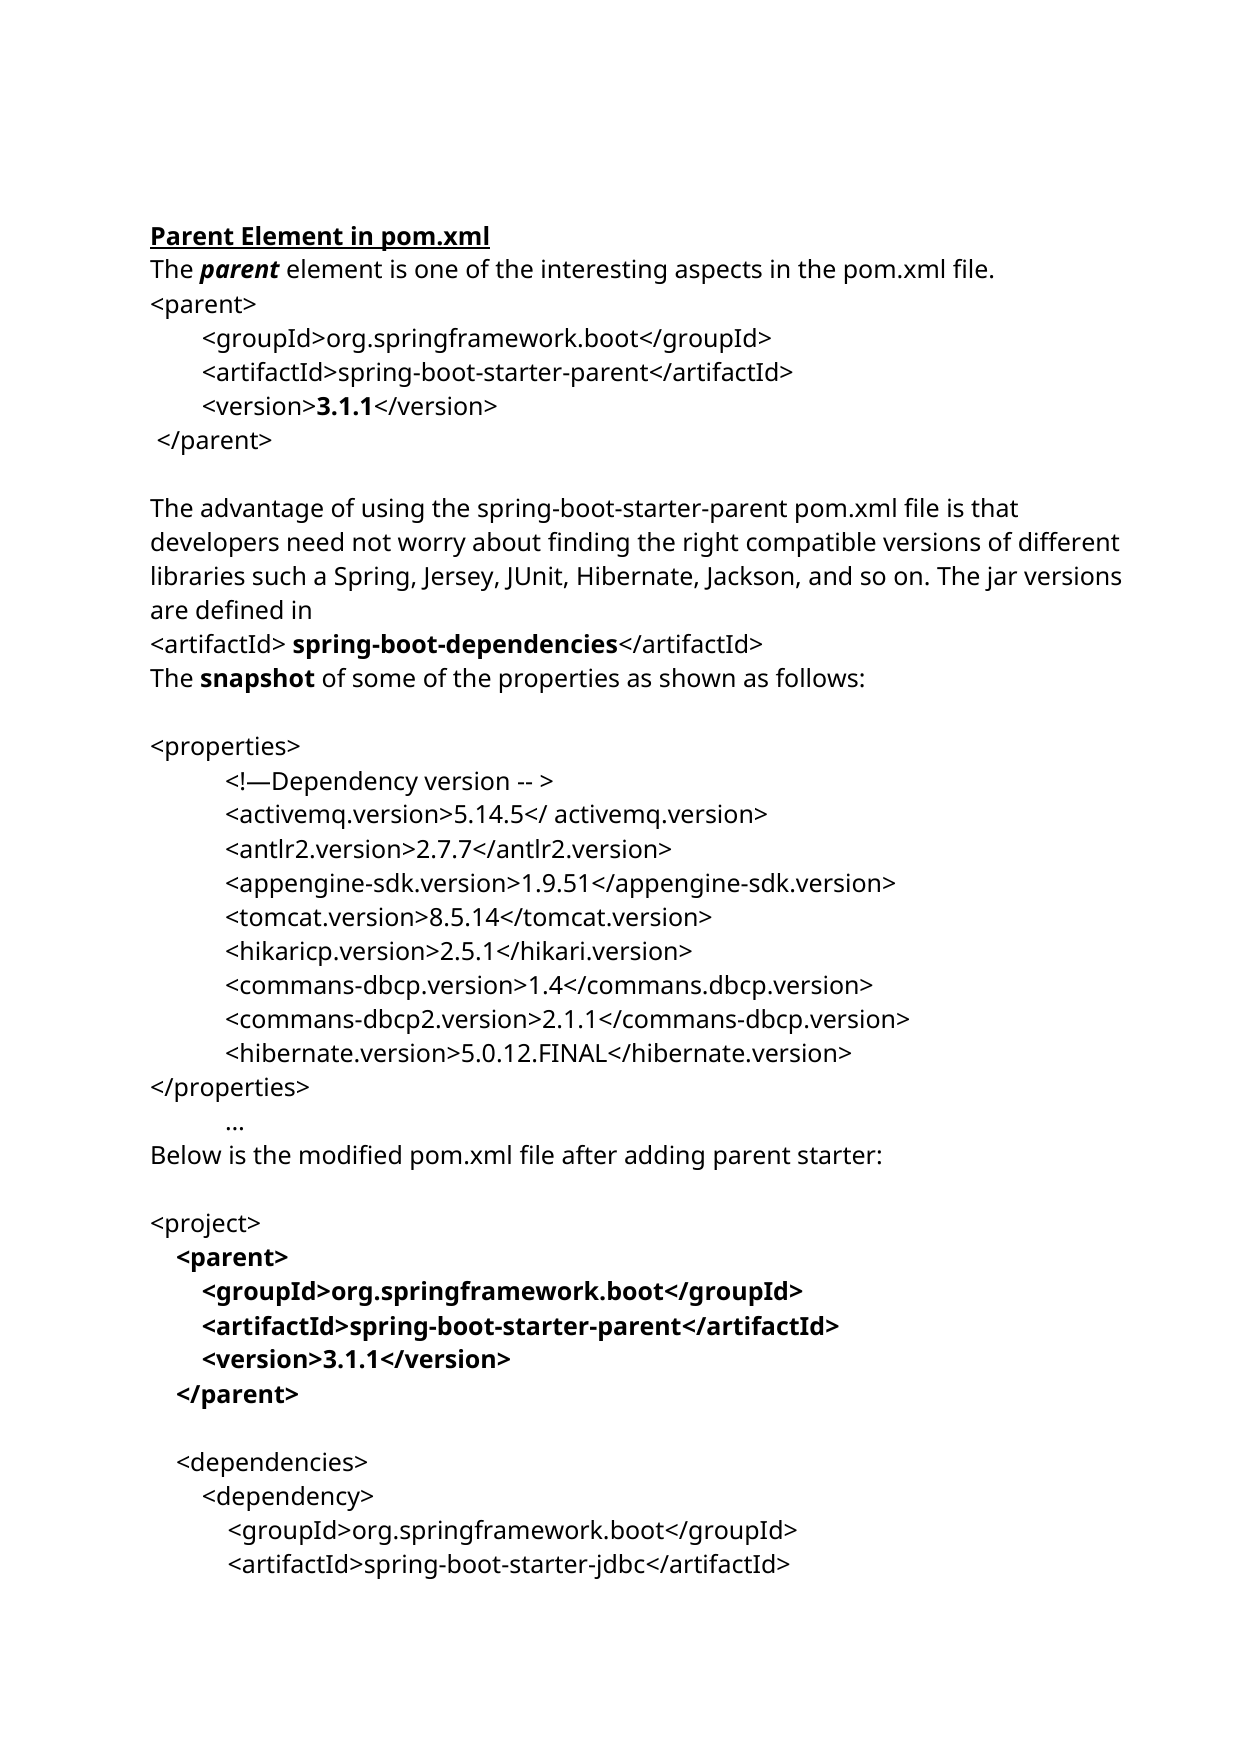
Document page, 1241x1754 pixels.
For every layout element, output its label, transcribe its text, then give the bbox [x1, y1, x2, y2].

text <dependency> [150, 1478, 1155, 1512]
text <artifactId>spring-boot-starter-jdbc</artifactId> [150, 1547, 1155, 1581]
text <!—Dependency version -- > [150, 763, 1155, 797]
text <parent> [150, 286, 1155, 320]
text <activemq.version>5.14.5</ activemq.version> [150, 797, 1155, 831]
text <dependencies> [150, 1444, 1155, 1478]
text <commans-dbcp2.version>2.1.1</commans-dbcp.version> [150, 1002, 1155, 1036]
text <antlr2.version>2.7.7</antlr2.version> [150, 831, 1155, 865]
text <version>3.1.1</version> [150, 388, 1155, 422]
text <groupId>org.springframework.boot</groupId> [150, 1512, 1155, 1547]
text <version>3.1.1</version> [150, 1342, 1155, 1376]
text Below is the modified pom.xml file after adding parent starter: [150, 1138, 1155, 1172]
text </parent> [150, 422, 1155, 457]
text … [150, 1104, 1155, 1138]
text <artifactId>spring-boot-starter-parent</artifactId> [150, 354, 1155, 388]
text The advantage of using the spring-boot-starter-parent pom.xml file is that developers need not worry about finding the right compatible versions of different libraries such a Spring, Jersey, JUnit, Hibernate, Jackson, and so on. The jar versions are defined in [150, 491, 1155, 627]
text <hikaricp.version>2.5.1</hikari.version> [150, 933, 1155, 967]
text <project> [150, 1206, 1155, 1240]
text <tomcat.version>8.5.14</tomcat.version> [150, 899, 1155, 933]
text The snapshot of some of the properties as shown as follows: [150, 661, 1155, 695]
text <groupId>org.springframework.boot</groupId> [150, 320, 1155, 354]
text <appengine-sdk.version>1.9.51</appengine-sdk.version> [150, 865, 1155, 899]
text <properties> [150, 729, 1155, 763]
text Parent Element in pom.xml [150, 218, 1155, 252]
text <parent> [150, 1240, 1155, 1274]
text <artifactId>spring-boot-starter-parent</artifactId> [150, 1308, 1155, 1342]
text <groupId>org.springframework.boot</groupId> [150, 1274, 1155, 1308]
text The parent element is one of the interesting aspects in the pom.xml file. [150, 252, 1155, 286]
text </parent> [150, 1376, 1155, 1410]
text <artifactId> spring-boot-dependencies</artifactId> [150, 627, 1155, 661]
text <hibernate.version>5.0.12.FINAL</hibernate.version> [150, 1036, 1155, 1070]
text </properties> [150, 1070, 1155, 1104]
text <commans-dbcp.version>1.4</commans.dbcp.version> [150, 967, 1155, 1002]
